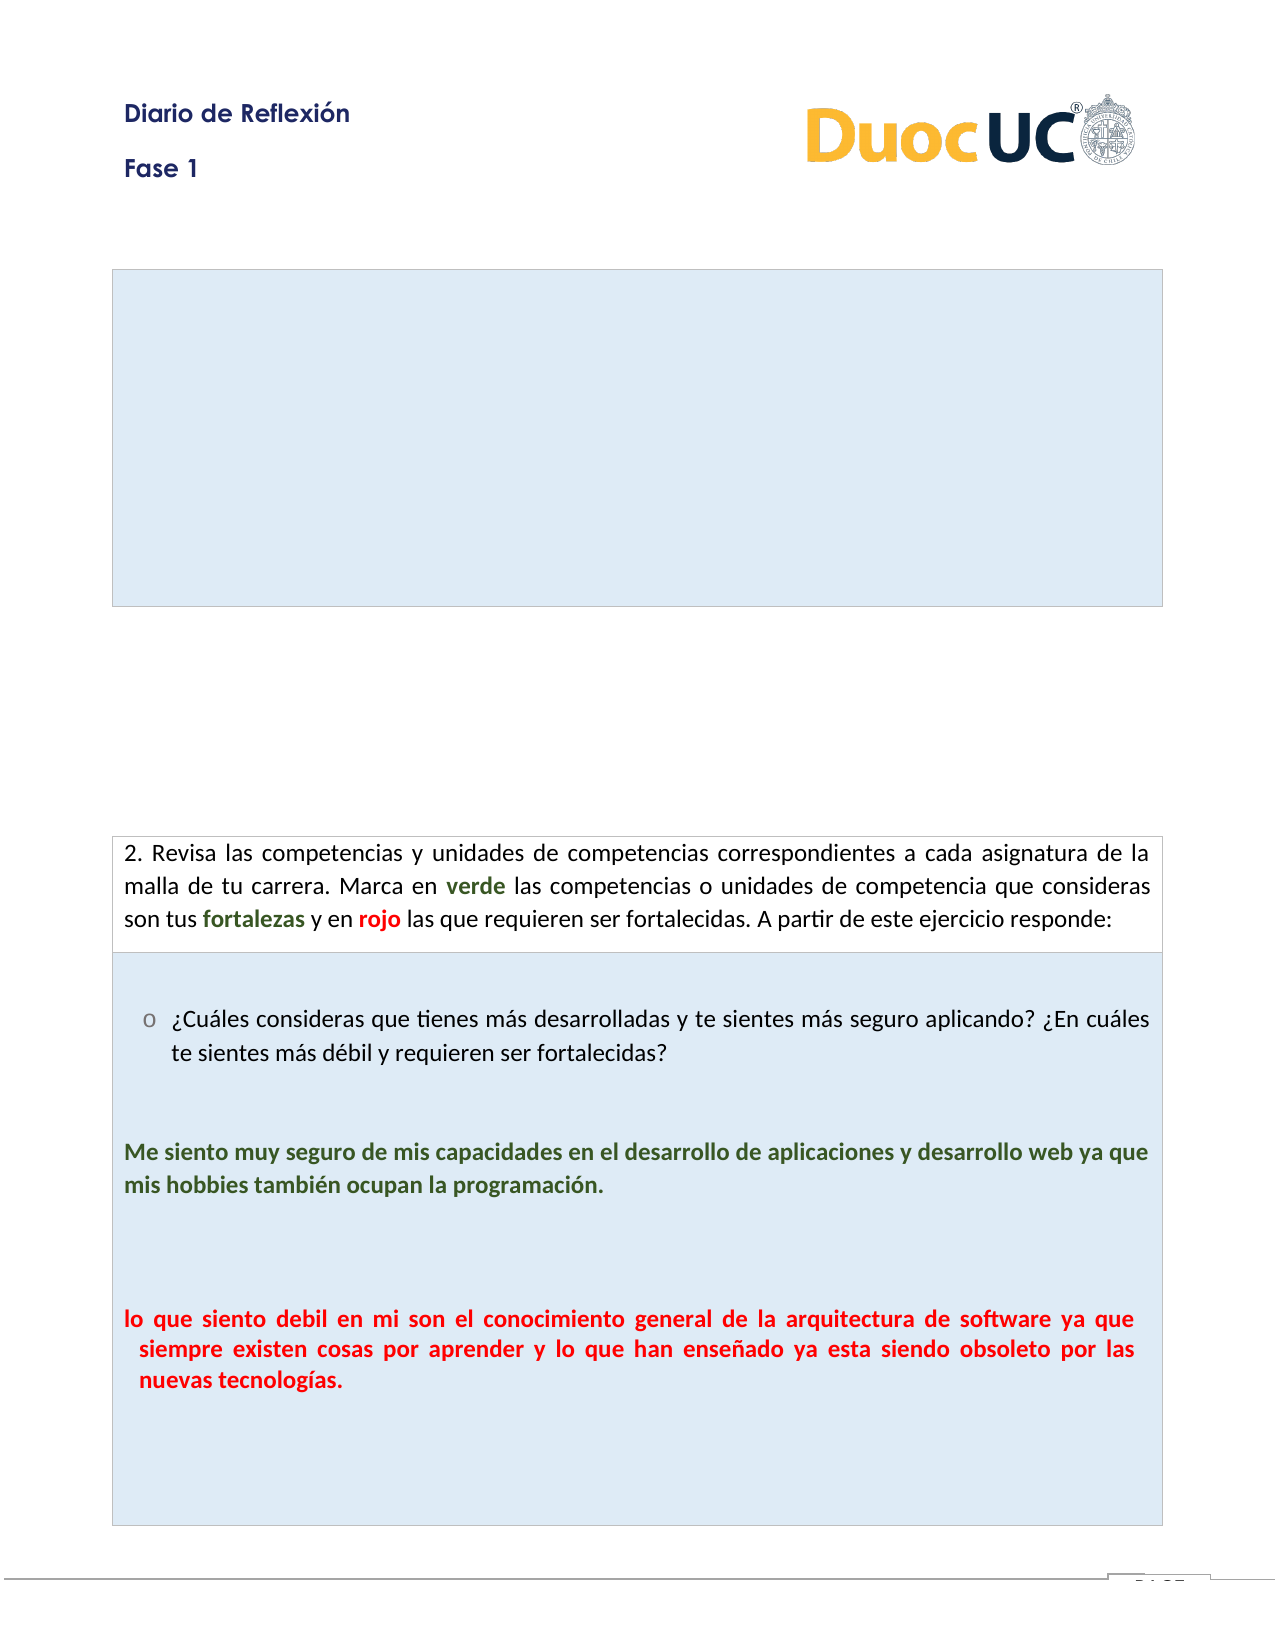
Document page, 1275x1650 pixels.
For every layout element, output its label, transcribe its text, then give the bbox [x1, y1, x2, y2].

table_header 2. Revisa las competencias y unidades de competencias correspondientes a cada asignatura de la malla de tu carrera. Marca en verde las competencias o unidades de competencia que consideras son tus fortalezas y en rojo las que requieren ser fortalecidas. A partir de este ejercicio responde: [113, 837, 1162, 952]
picture [807, 94, 1135, 165]
